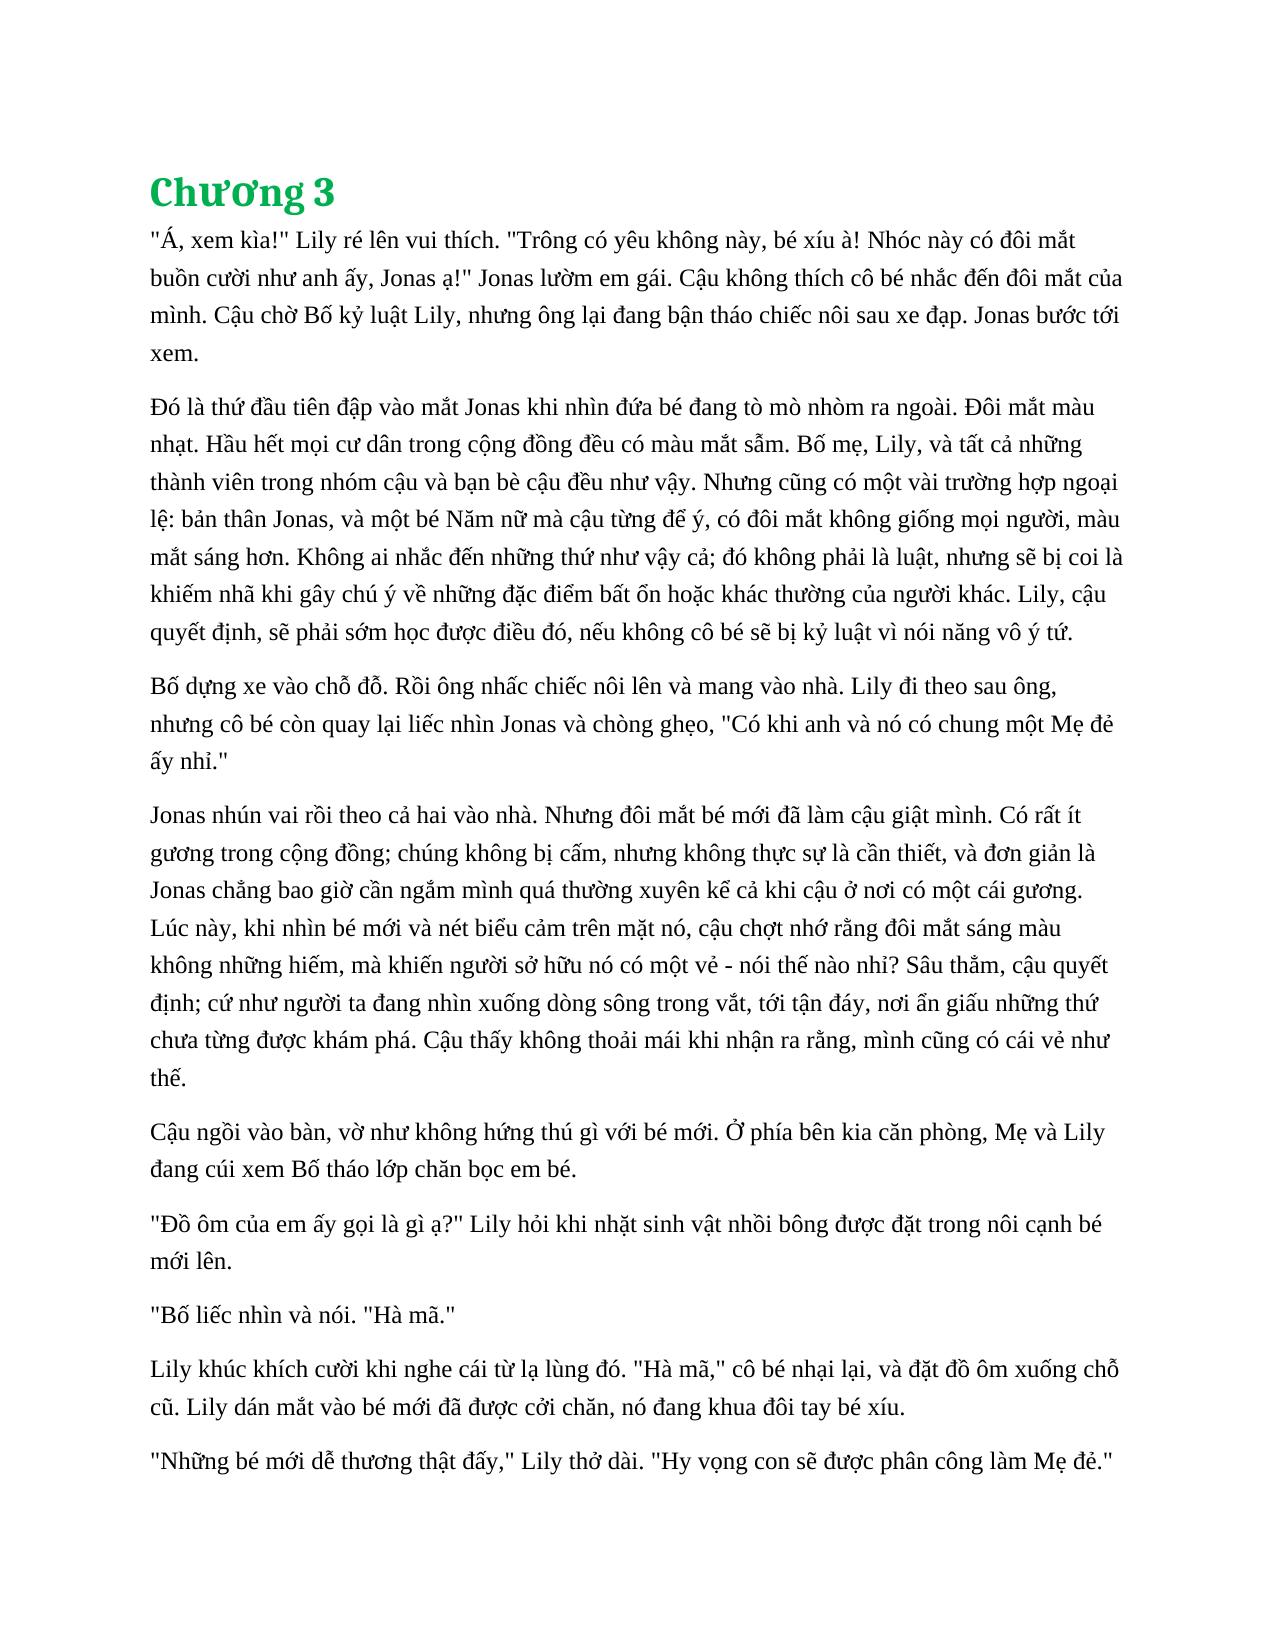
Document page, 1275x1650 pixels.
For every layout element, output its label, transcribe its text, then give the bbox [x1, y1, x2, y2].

text Bố dựng xe vào chỗ đỗ. Rồi ông nhấc chiếc nôi lên và mang vào nhà. Lily đi theo sau ông, nhưng cô bé còn quay lại liếc nhìn Jonas và chòng ghẹo, "Có khi anh và nó có chung một Mẹ đẻ ấy nhỉ." [150, 662, 1125, 775]
text Cậu ngồi vào bàn, vờ như không hứng thú gì với bé mới. Ở phía bên kia căn phòng, Mẹ và Lily đang cúi xem Bố tháo lớp chăn bọc em bé. [150, 1108, 1125, 1183]
subtitle Chương 3 [150, 154, 1125, 217]
text "Bố liếc nhìn và nói. "Hà mã." [150, 1292, 1125, 1329]
text "Những bé mới dễ thương thật đấy," Lily thở dài. "Hy vọng con sẽ được phân công làm Mẹ đẻ." [150, 1437, 1125, 1475]
text "Á, xem kìa!" Lily ré lên vui thích. "Trông có yêu không này, bé xíu à! Nhóc này có đôi mắt buồn cười như anh ấy, Jonas ạ!" Jonas lườm em gái. Cậu không thích cô bé nhắc đến đôi mắt của mình. Cậu chờ Bố kỷ luật Lily, nhưng ông lại đang bận tháo chiếc nôi sau xe đạp. Jonas bước tới xem. [150, 217, 1125, 367]
text Lily khúc khích cười khi nghe cái từ lạ lùng đó. "Hà mã," cô bé nhại lại, và đặt đồ ôm xuống chỗ cũ. Lily dán mắt vào bé mới đã được cởi chăn, nó đang khua đôi tay bé xíu. [150, 1346, 1125, 1421]
text Đó là thứ đầu tiên đập vào mắt Jonas khi nhìn đứa bé đang tò mò nhòm ra ngoài. Đôi mắt màu nhạt. Hầu hết mọi cư dân trong cộng đồng đều có màu mắt sẫm. Bố mẹ, Lily, và tất cả những thành viên trong nhóm cậu và bạn bè cậu đều như vậy. Nhưng cũng có một vài trường hợp ngoại lệ: bản thân Jonas, và một bé Năm nữ mà cậu từng để ý, có đôi mắt không giống mọi người, màu mắt sáng hơn. Không ai nhắc đến những thứ như vậy cả; đó không phải là luật, nhưng sẽ bị coi là khiếm nhã khi gây chú ý về những đặc điểm bất ổn hoặc khác thường của người khác. Lily, cậu quyết định, sẽ phải sớm học được điều đó, nếu không cô bé sẽ bị kỷ luật vì nói năng vô ý tứ. [150, 383, 1125, 646]
text "Đồ ôm của em ấy gọi là gì ạ?" Lily hỏi khi nhặt sinh vật nhồi bông được đặt trong nôi cạnh bé mới lên. [150, 1200, 1125, 1275]
text Jonas nhún vai rồi theo cả hai vào nhà. Nhưng đôi mắt bé mới đã làm cậu giật mình. Có rất ít gương trong cộng đồng; chúng không bị cấm, nhưng không thực sự là cần thiết, và đơn giản là Jonas chẳng bao giờ cần ngắm mình quá thường xuyên kể cả khi cậu ở nơi có một cái gương. Lúc này, khi nhìn bé mới và nét biểu cảm trên mặt nó, cậu chợt nhớ rằng đôi mắt sáng màu không những hiếm, mà khiến người sở hữu nó có một vẻ - nói thế nào nhỉ? Sâu thẳm, cậu quyết định; cứ như người ta đang nhìn xuống dòng sông trong vắt, tới tận đáy, nơi ẩn giấu những thứ chưa từng được khám phá. Cậu thấy không thoải mái khi nhận ra rằng, mình cũng có cái vẻ như thế. [150, 792, 1125, 1092]
